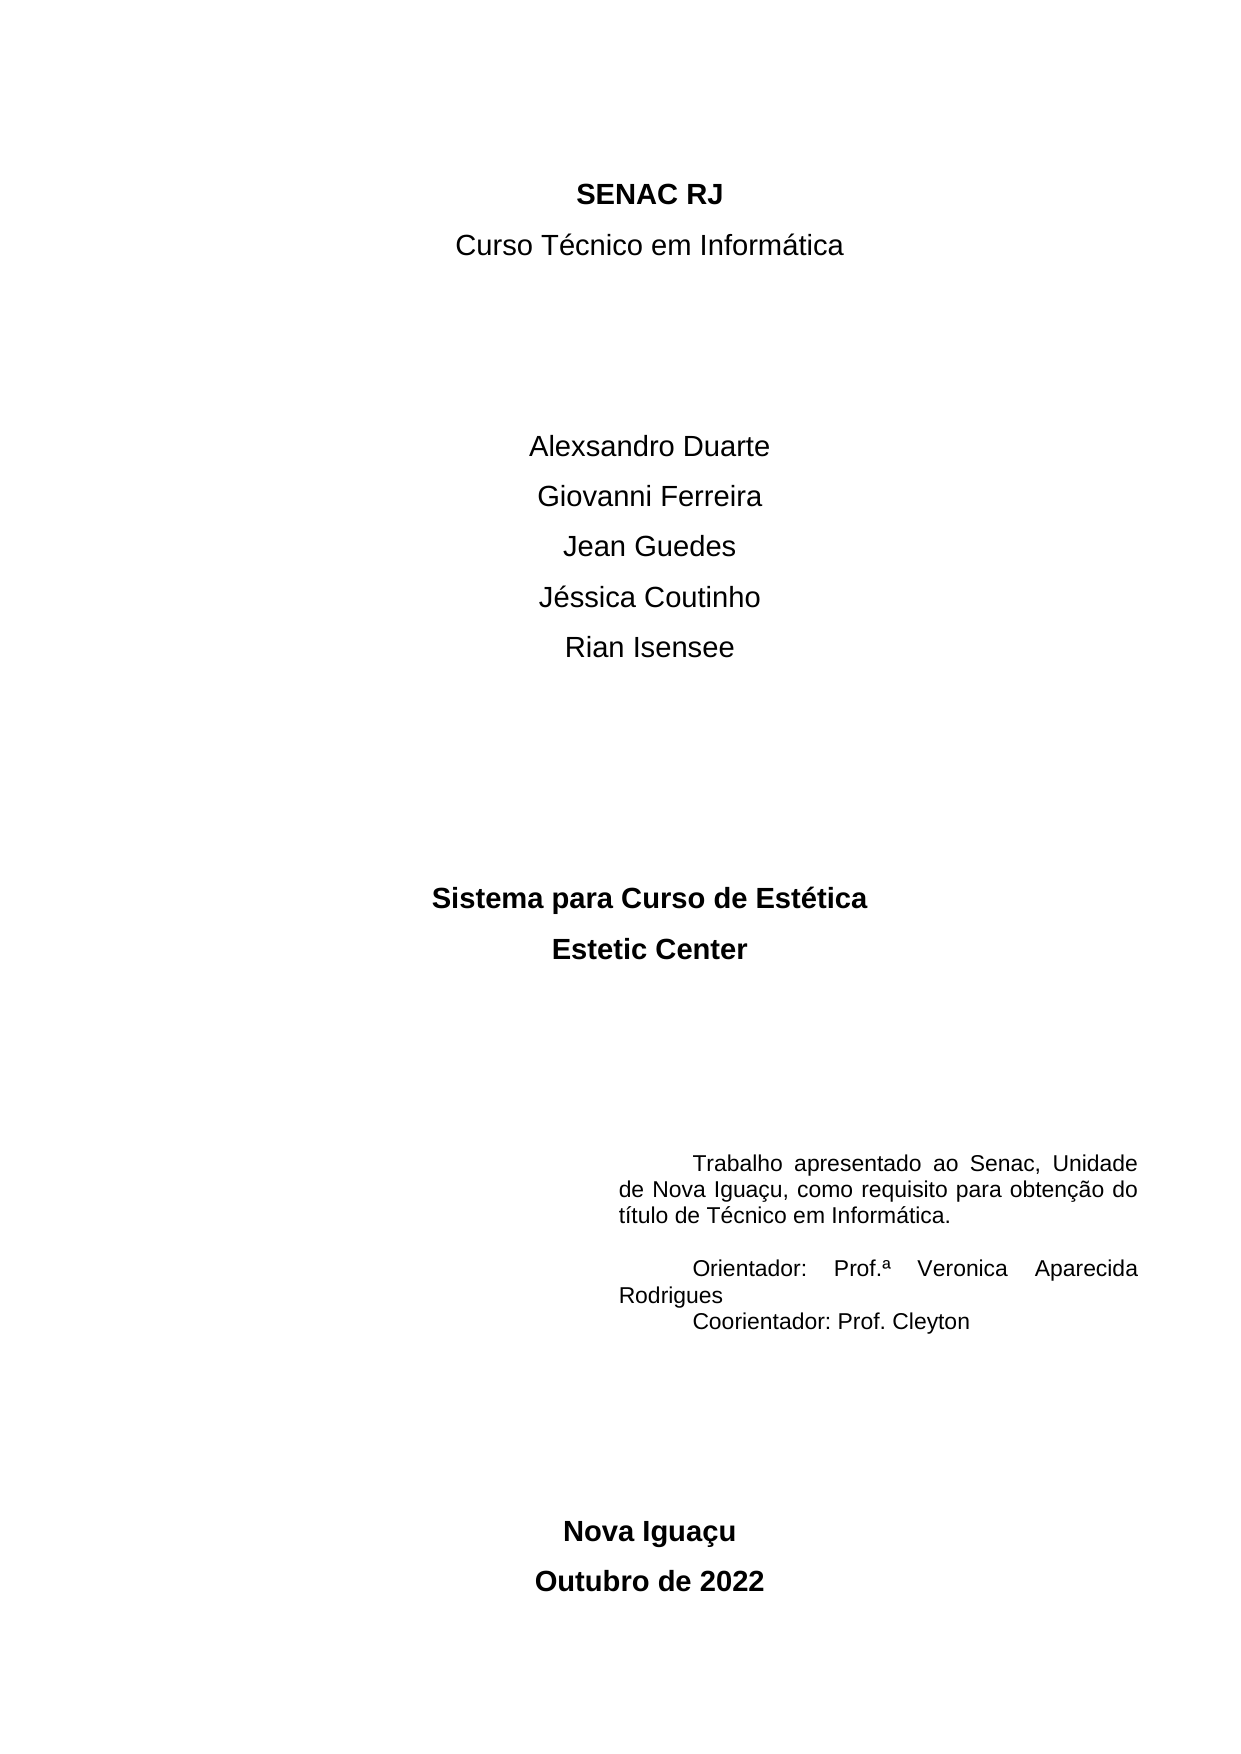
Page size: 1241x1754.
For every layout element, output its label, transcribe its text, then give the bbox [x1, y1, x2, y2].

text Jéssica Coutinho [177, 580, 1122, 613]
text Outubro de 2022 [177, 1564, 1122, 1598]
text Jean Guedes [177, 529, 1122, 563]
text Sistema para Curso de Estética [177, 882, 1122, 915]
text Alexsandro Duarte [177, 429, 1122, 462]
text Rian Isensee [177, 630, 1122, 663]
text SENAC RJ [177, 177, 1122, 211]
text Estetic Center [177, 932, 1122, 965]
text Nova Iguaçu [177, 1514, 1122, 1548]
text Giovanni Ferreira [177, 479, 1122, 513]
text Curso Técnico em Informática [177, 227, 1122, 261]
